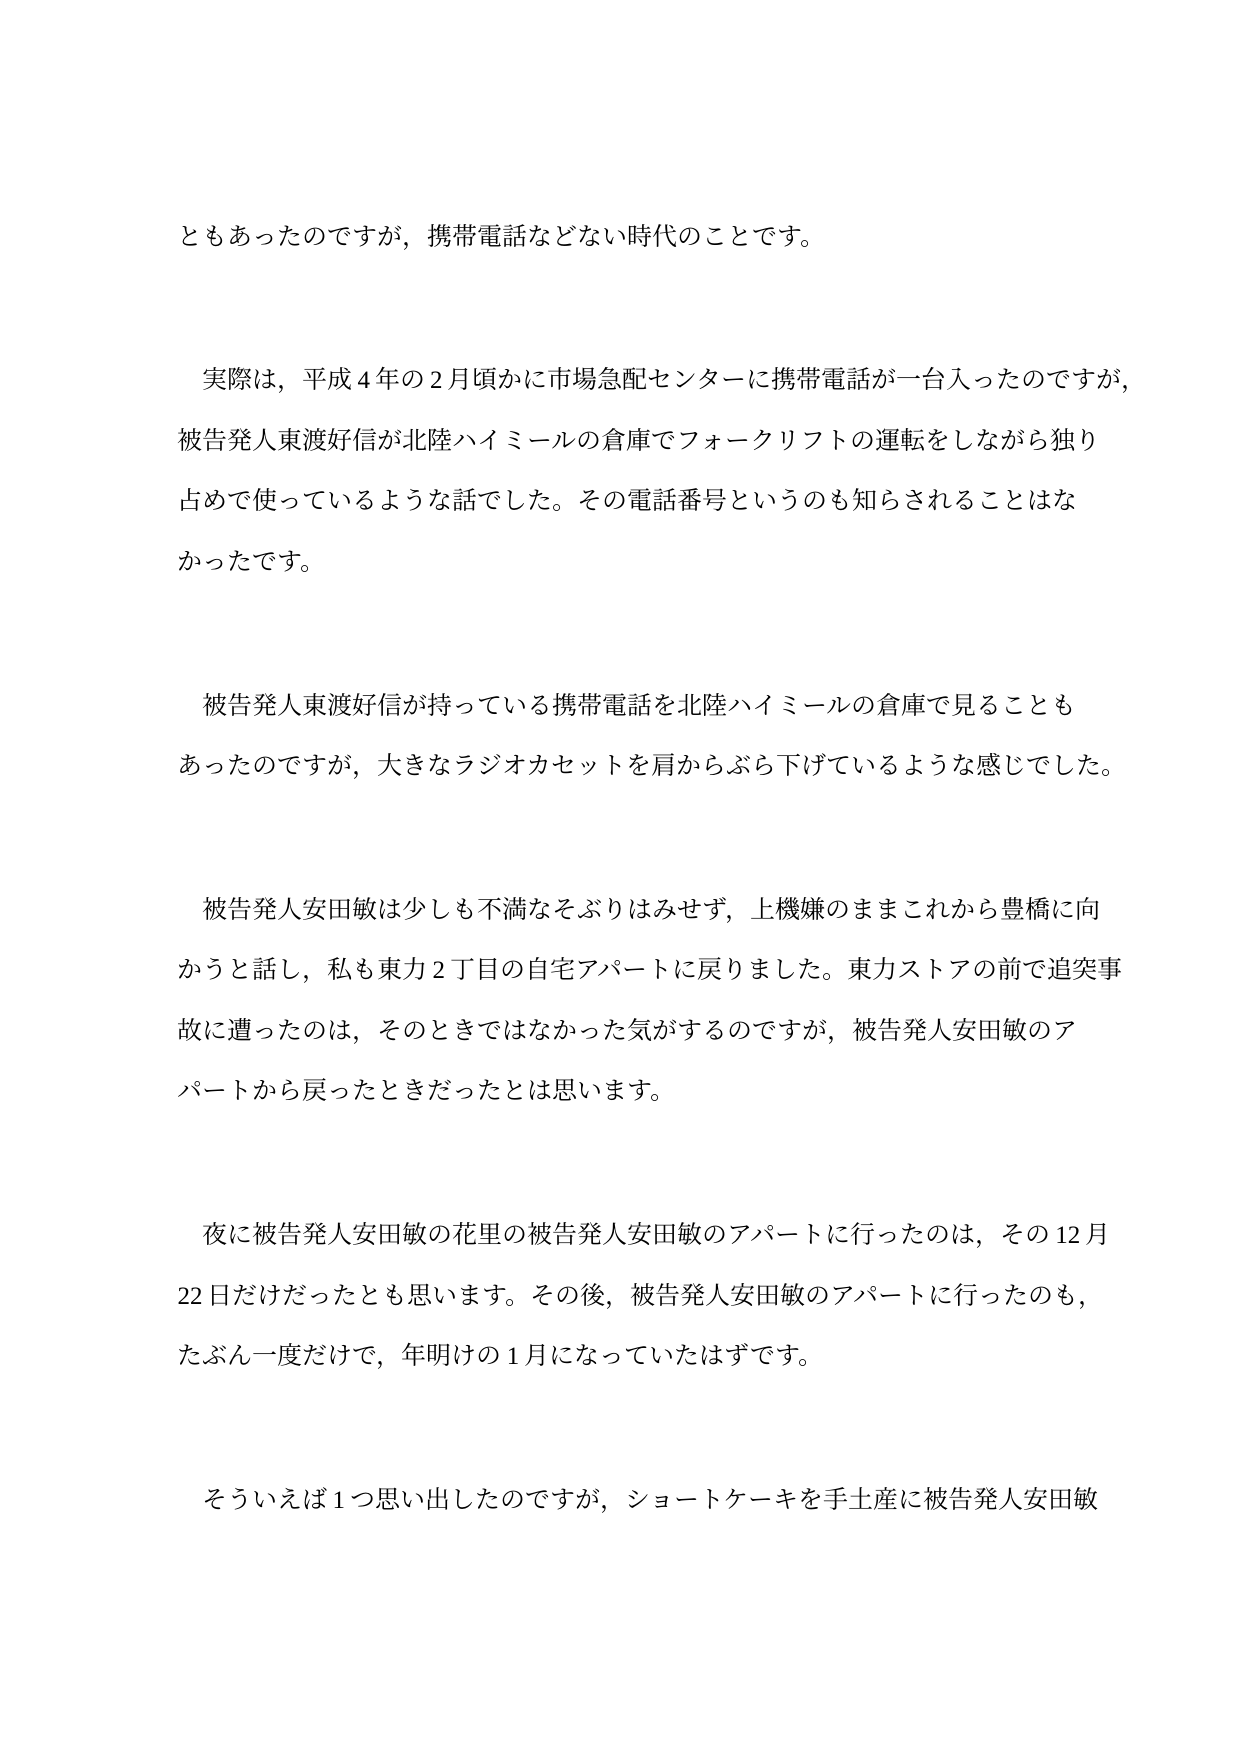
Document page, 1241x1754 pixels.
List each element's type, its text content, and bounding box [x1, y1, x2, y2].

text 夜に被告発人安田敏の花里の被告発人安田敏のアパートに行ったのは，その12月22日だけだったとも思います。その後，被告発人安田敏のアパートに行ったのも，たぶん一度だけで，年明けの1月になっていたはずです。 [177, 1207, 1122, 1380]
text 被告発人東渡好信が持っている携帯電話を北陸ハイミールの倉庫で見ることもあったのですが，大きなラジオカセットを肩からぶら下げているような感じでした。 [177, 677, 1122, 790]
text 実際，金沢市場輸送のときは配車係だった本恒夫の自宅に，仕事のことで夜中に電話をしたことがありました。夜中に電話で次の朝の仕事の指示を受けるようなこともあったのですが，携帯電話などない時代のことです。 [177, 208, 1122, 261]
text 実際は，平成4年の2月頃かに市場急配センターに携帯電話が一台入ったのですが，被告発人東渡好信が北陸ハイミールの倉庫でフォークリフトの運転をしながら独り占めで使っているような話でした。その電話番号というのも知らされることはなかったです。 [177, 352, 1122, 586]
text 被告発人安田敏は少しも不満なそぶりはみせず，上機嫌のままこれから豊橋に向かうと話し，私も東力2丁目の自宅アパートに戻りました。東力ストアの前で追突事故に遭ったのは，そのときではなかった気がするのですが，被告発人安田敏のアパートから戻ったときだったとは思います。 [177, 881, 1122, 1115]
text そういえば1つ思い出したのですが，ショートケーキを手土産に被告発人安田敏の花里のアパートに行ったことがありました。 [177, 1471, 1122, 1524]
